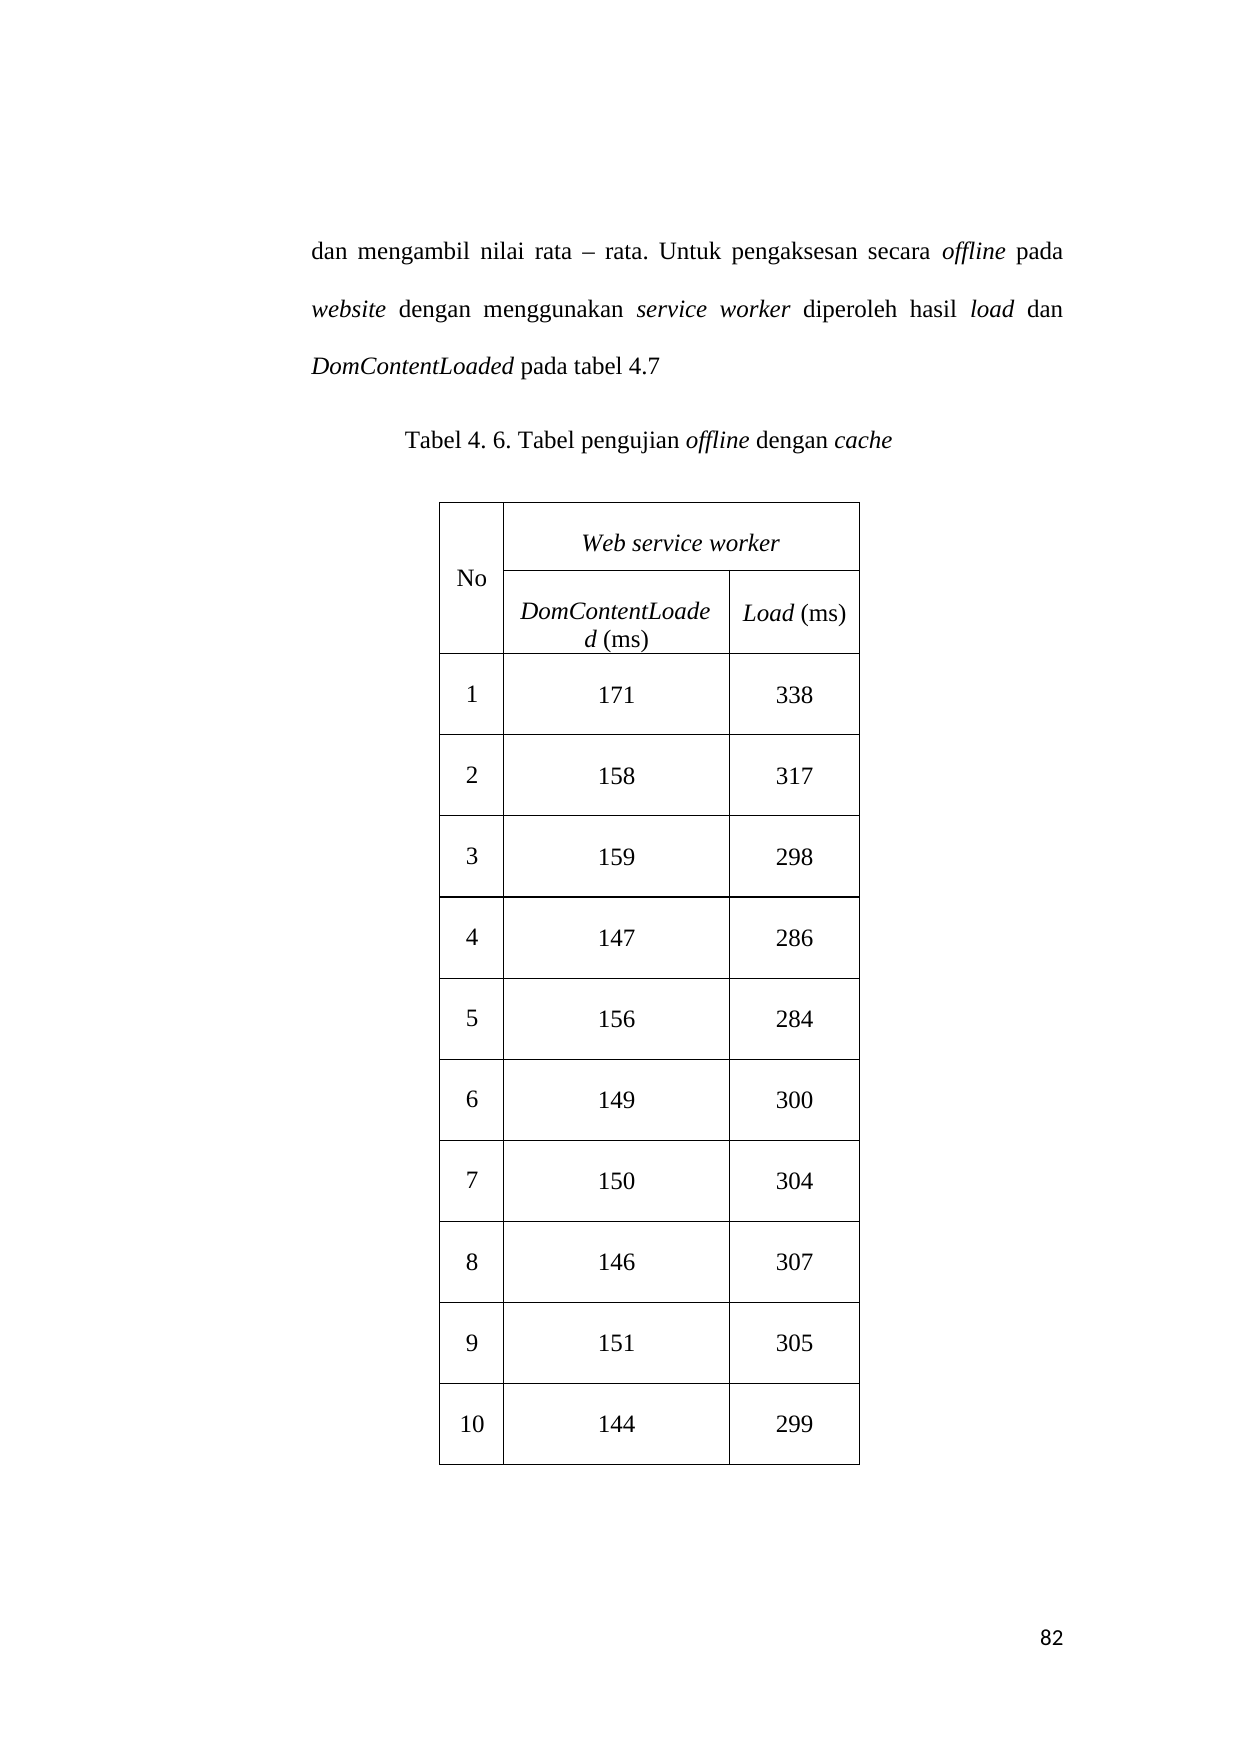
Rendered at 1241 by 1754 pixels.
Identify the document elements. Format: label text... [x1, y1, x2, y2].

table_cell 1 [440, 654, 503, 734]
table_cell Load (ms) [730, 571, 859, 653]
table_cell 149 [504, 1060, 729, 1139]
table_cell 304 [730, 1141, 859, 1221]
table_cell 7 [440, 1141, 503, 1221]
table_cell 3 [440, 816, 503, 896]
table_cell 156 [504, 979, 729, 1058]
table_cell 171 [504, 654, 729, 734]
table_cell 6 [440, 1060, 503, 1139]
table_cell 158 [504, 735, 729, 815]
table_cell 147 [504, 898, 729, 977]
table_cell 5 [440, 979, 503, 1058]
table_cell 159 [504, 816, 729, 896]
table_header No [440, 503, 503, 653]
table_cell 284 [730, 979, 859, 1058]
table_cell 2 [440, 735, 503, 815]
text Tabel 4. 6. Tabel pengujian offline dengan cache [236, 425, 1063, 454]
table_cell 144 [504, 1384, 729, 1464]
table_cell 317 [730, 735, 859, 815]
table_cell 151 [504, 1303, 729, 1383]
table_cell 8 [440, 1222, 503, 1302]
table_cell 286 [730, 898, 859, 977]
table_cell 146 [504, 1222, 729, 1302]
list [311, 236, 1063, 380]
table_cell 9 [440, 1303, 503, 1383]
table_cell 305 [730, 1303, 859, 1383]
table_header Web service worker [504, 503, 859, 570]
table_cell 307 [730, 1222, 859, 1302]
table_cell 10 [440, 1384, 503, 1464]
table_cell 300 [730, 1060, 859, 1139]
table_cell 338 [730, 654, 859, 734]
table_cell 150 [504, 1141, 729, 1221]
table_cell DomContentLoaded (ms) [504, 571, 729, 653]
table_cell 298 [730, 816, 859, 896]
table_cell 4 [440, 898, 503, 977]
table_cell 299 [730, 1384, 859, 1464]
